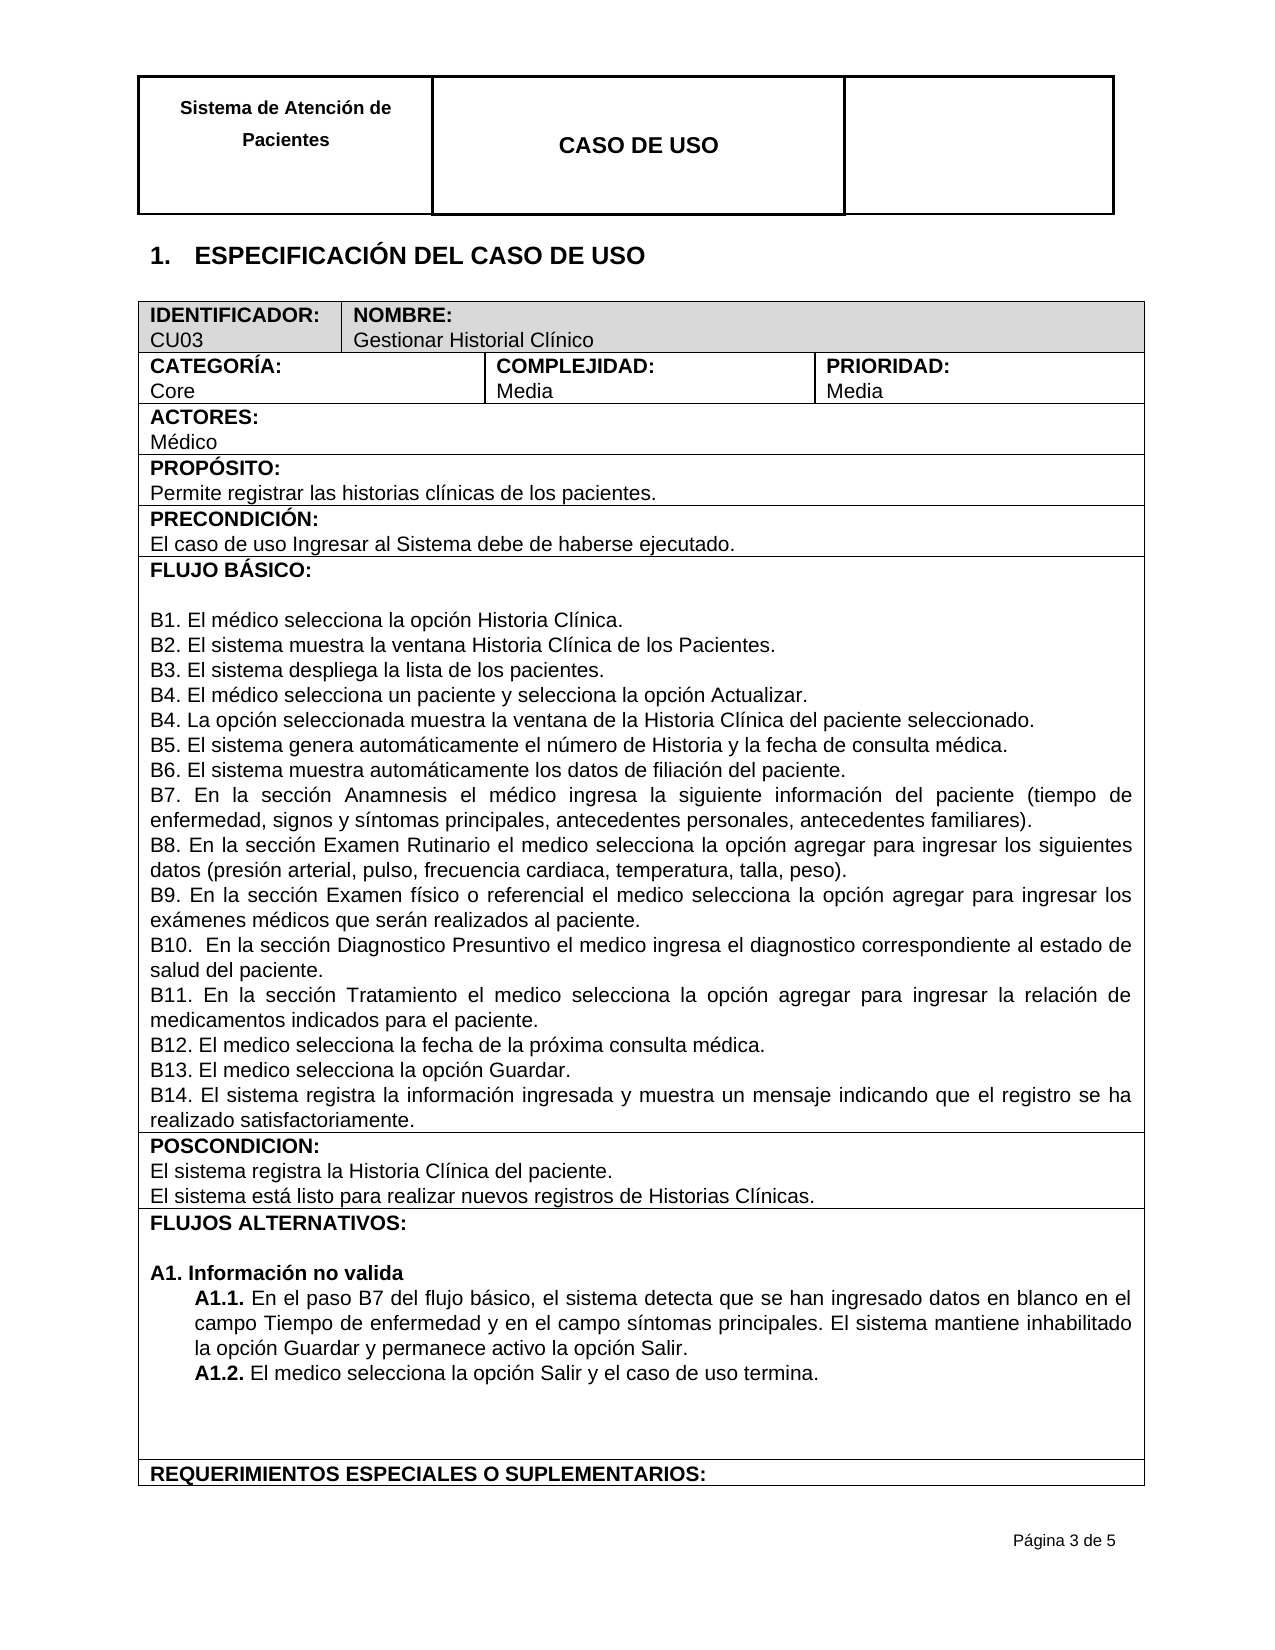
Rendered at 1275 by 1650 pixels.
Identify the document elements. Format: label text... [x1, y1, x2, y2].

table_header IDENTIFICADOR: CU03 [139, 302, 341, 352]
table_cell ACTORES: Médico [139, 404, 1144, 454]
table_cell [139, 1460, 1144, 1485]
table_cell POSCONDICION: El sistema registra la Historia Clínica del paciente. El sistema está listo para realizar nuevos registros de Historias Clínicas. [139, 1133, 1144, 1208]
table_cell FLUJOS ALTERNATIVOS: A1. Información no valida A1.1. En el paso B7 del flujo básico, el sistema detecta que se han ingresado datos en blanco en el campo Tiempo de enfermedad y en el campo síntomas principales. El sistema mantiene inhabilitado la opción Guardar y permanece activo la opción Salir. A1.2. El medico selecciona la opción Salir y el caso de uso termina. [139, 1209, 1144, 1459]
table_cell COMPLEJIDAD: Media [486, 353, 814, 403]
table_cell PROPÓSITO: Permite registrar las historias clínicas de los pacientes. [139, 455, 1144, 505]
table_cell CATEGORÍA: Core [139, 353, 484, 403]
subtitle ESPECIFICACIÓN DEL CASO DE USO [150, 241, 1125, 270]
table_cell PRIORIDAD: Media [816, 353, 1144, 403]
table_cell PRECONDICIÓN: El caso de uso Ingresar al Sistema debe de haberse ejecutado. [139, 506, 1144, 556]
table_header NOMBRE: Gestionar Historial Clínico [342, 302, 1144, 352]
table_cell FLUJO BÁSICO: B1. El médico selecciona la opción Historia Clínica. B2. El sistema muestra la ventana Historia Clínica de los Pacientes. B3. El sistema despliega la lista de los pacientes. B4. El médico selecciona un paciente y selecciona la opción Actualizar. B4. La opción seleccionada muestra la ventana de la Historia Clínica del paciente seleccionado. B5. El sistema genera automáticamente el número de Historia y la fecha de consulta médica. B6. El sistema muestra automáticamente los datos de filiación del paciente. B7. En la sección Anamnesis el médico ingresa la siguiente información del paciente (tiempo de enfermedad, signos y síntomas principales, antecedentes personales, antecedentes familiares). B8. En la sección Examen Rutinario el medico selecciona la opción agregar para ingresar los siguientes datos (presión arterial, pulso, frecuencia cardiaca, temperatura, talla, peso). B9. En la sección Examen físico o referencial el medico selecciona la opción agregar para ingresar los exámenes médicos que serán realizados al paciente. B10. En la sección Diagnostico Presuntivo el medico ingresa el diagnostico correspondiente al estado de salud del paciente. B11. En la sección Tratamiento el medico selecciona la opción agregar para ingresar la relación de medicamentos indicados para el paciente. B12. El medico selecciona la fecha de la próxima consulta médica. B13. El medico selecciona la opción Guardar. B14. El sistema registra la información ingresada y muestra un mensaje indicando que el registro se ha realizado satisfactoriamente. [139, 557, 1144, 1132]
